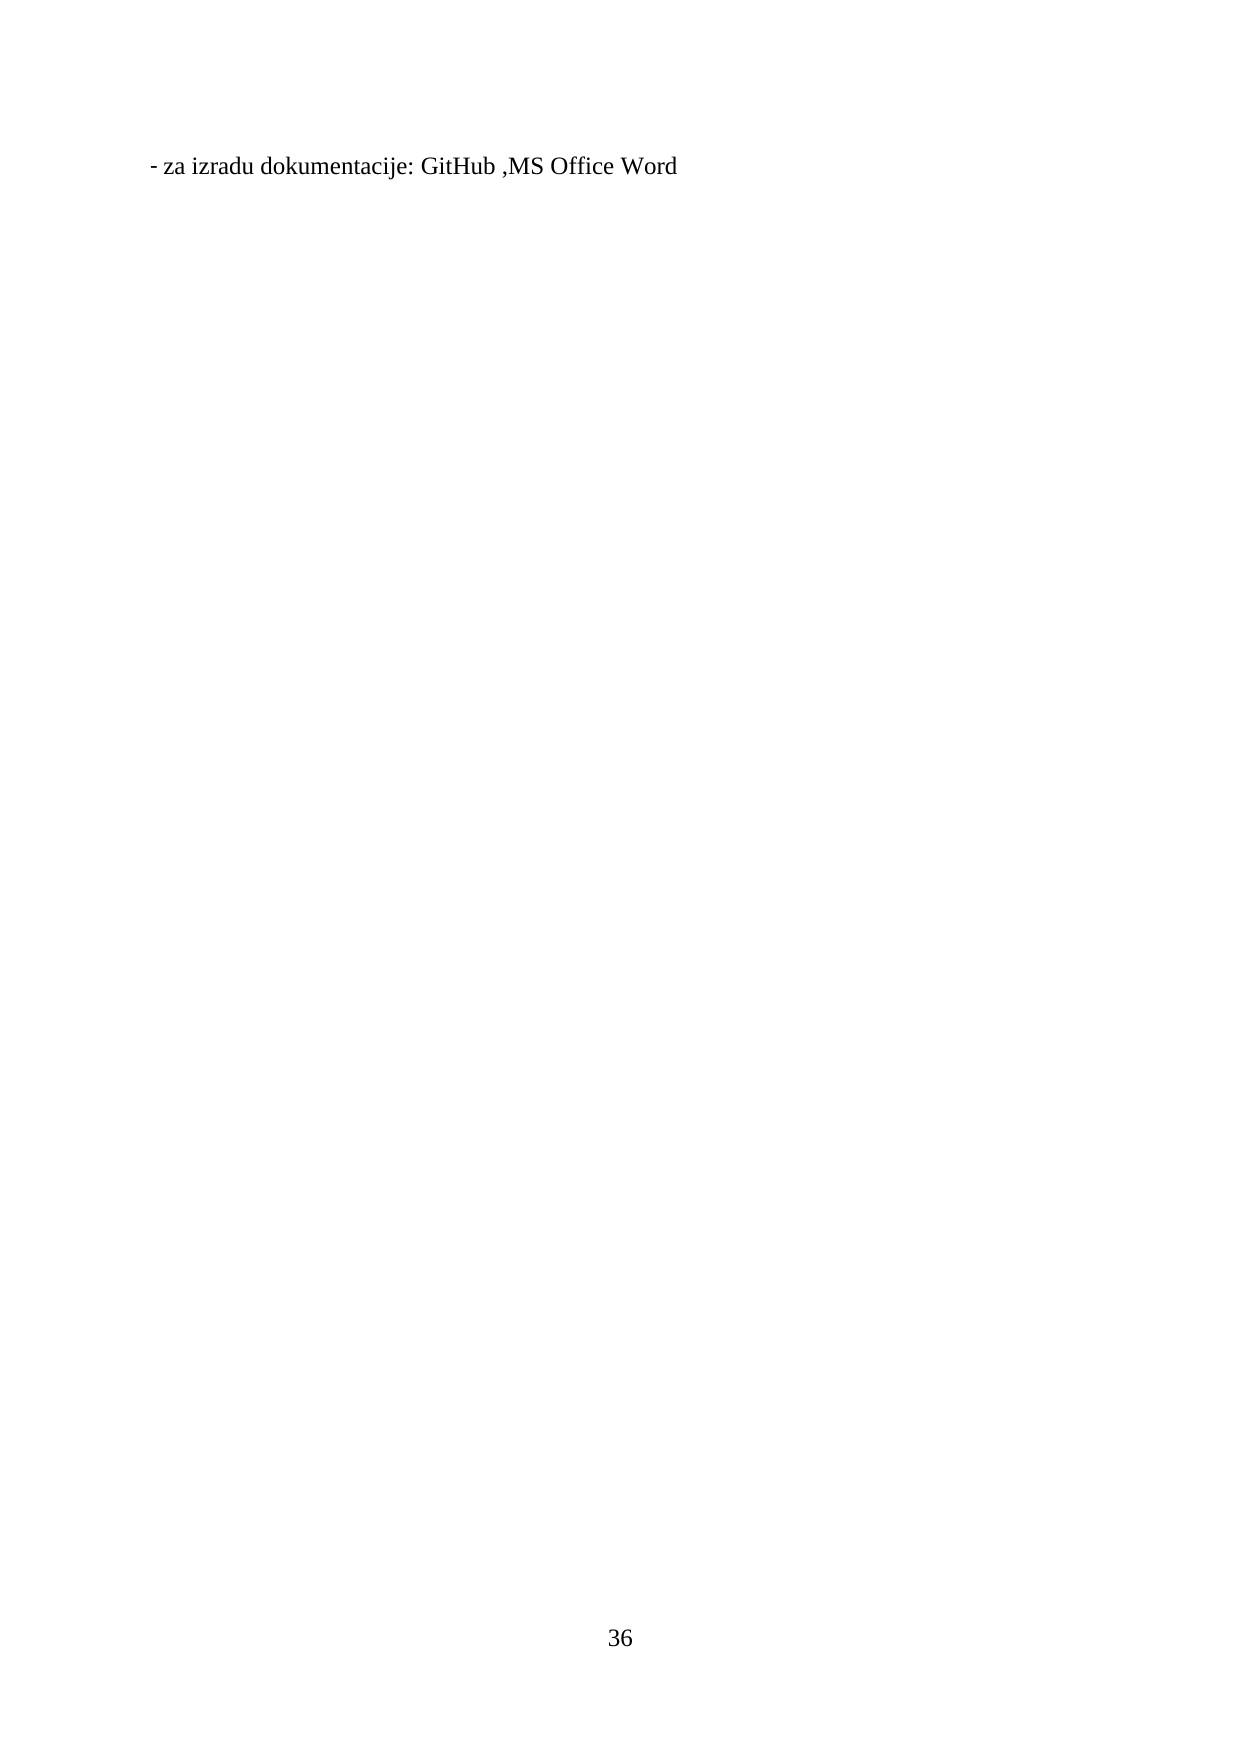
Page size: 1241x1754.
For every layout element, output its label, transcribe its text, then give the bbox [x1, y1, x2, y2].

list za izradu dokumentacije: GitHub ,MS Office Word [150, 150, 1090, 181]
